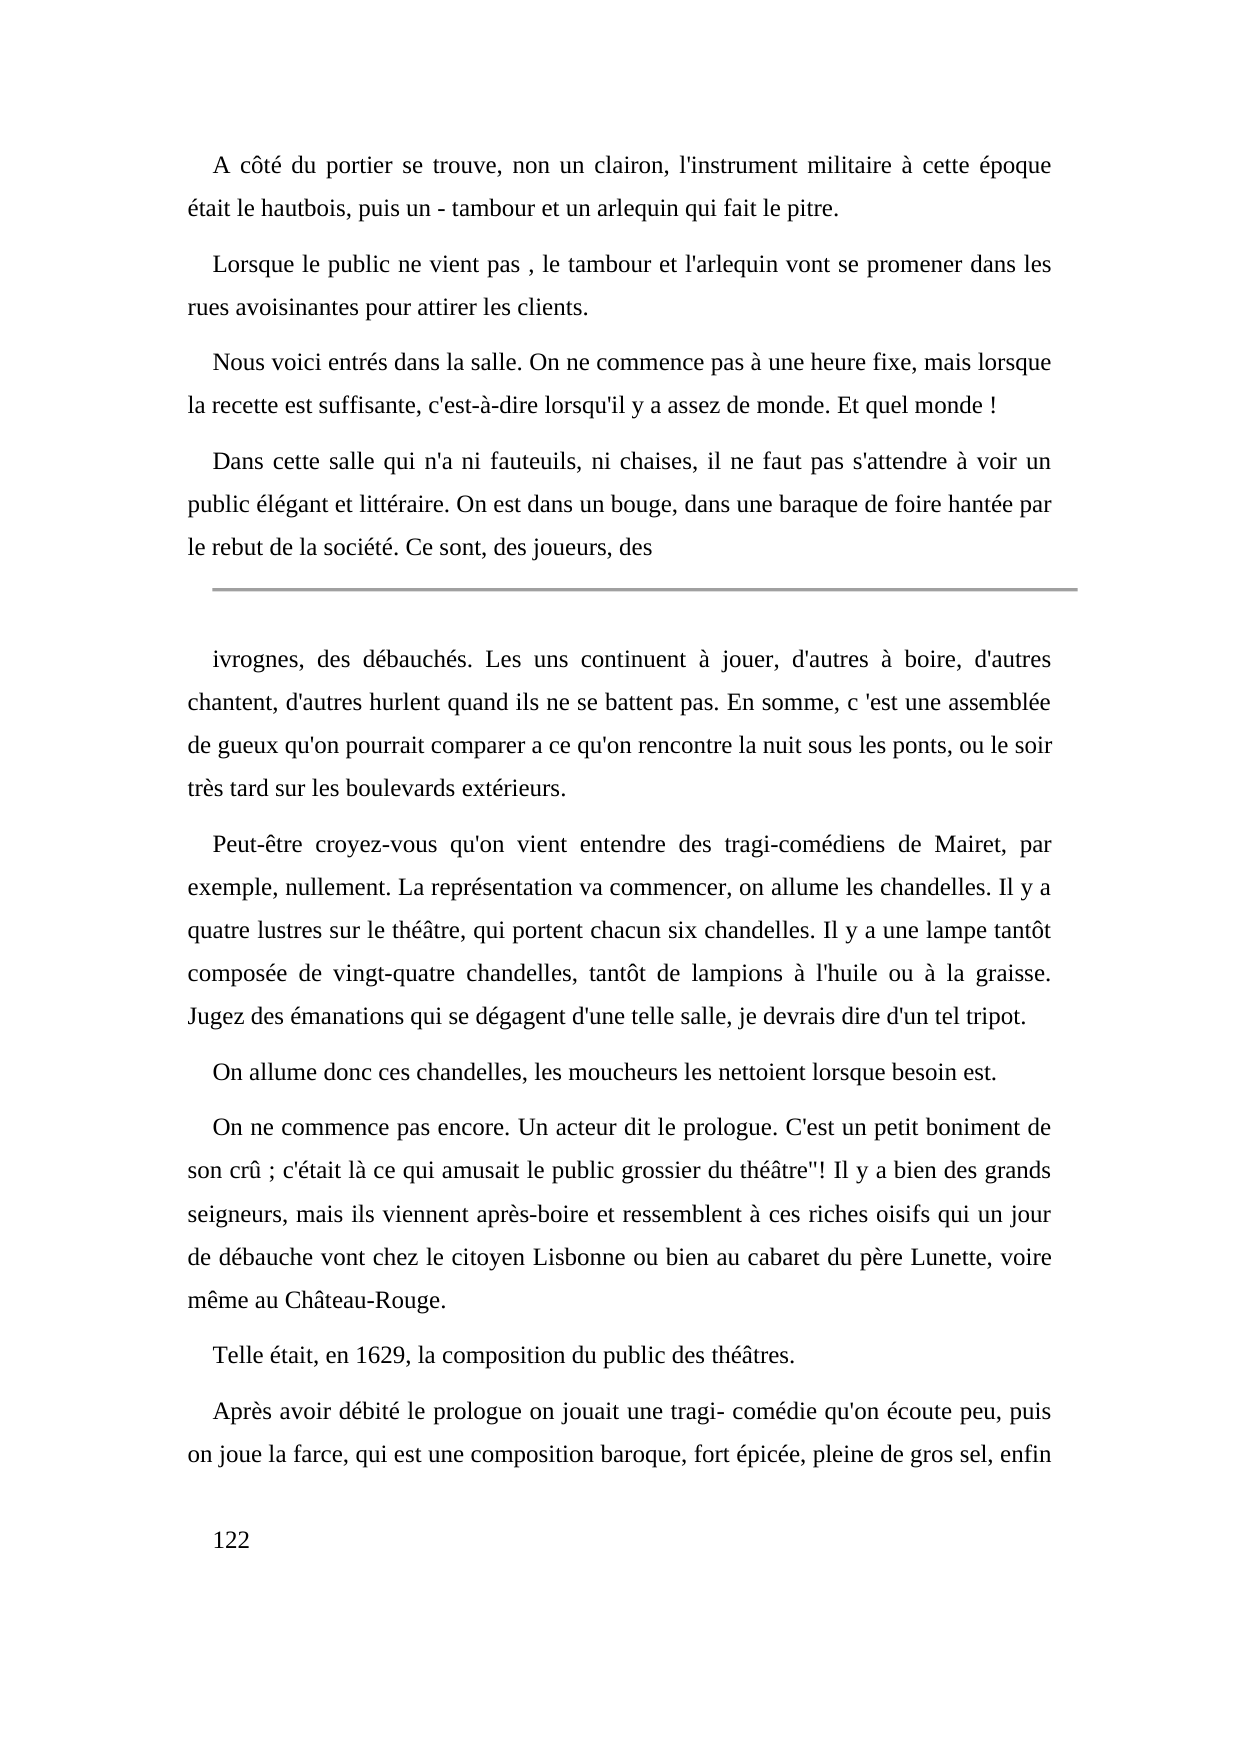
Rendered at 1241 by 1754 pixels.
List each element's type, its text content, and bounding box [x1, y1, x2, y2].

text On allume donc ces chandelles, les moucheurs les nettoient lorsque besoin est. [187, 1057, 1053, 1086]
text ivrognes, des débauchés. Les uns continuent à jouer, d'autres à boire, d'autres chantent, d'autres hurlent quand ils ne se battent pas. En somme, c 'est une assemblée de gueux qu'on pourrait comparer a ce qu'on rencontre la nuit sous les ponts, ou le soir très tard sur les boulevards extérieurs. [187, 644, 1053, 802]
text On ne commence pas encore. Un acteur dit le prologue. C'est un petit boniment de son crû ; c'était là ce qui amusait le public grossier du théâtre"! Il y a bien des grands seigneurs, mais ils viennent après-boire et ressemblent à ces riches oisifs qui un jour de débauche vont chez le citoyen Lisbonne ou bien au cabaret du père Lunette, voire même au Château-Rouge. [187, 1112, 1053, 1314]
text A côté du portier se trouve, non un clairon, l'instrument militaire à cette époque était le hautbois, puis un - tambour et un arlequin qui fait le pitre. [187, 150, 1053, 222]
text Nous voici entrés dans la salle. On ne commence pas à une heure fixe, mais lorsque la recette est suffisante, c'est-à-dire lorsqu'il y a assez de monde. Et quel monde ! [187, 347, 1053, 419]
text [187, 1396, 1053, 1468]
text Telle était, en 1629, la composition du public des théâtres. [187, 1341, 1053, 1369]
text Lorsque le public ne vient pas , le tambour et l'arlequin vont se promener dans les rues avoisinantes pour attirer les clients. [187, 249, 1053, 321]
text Dans cette salle qui n'a ni fauteuils, ni chaises, il ne faut pas s'attendre à voir un public élégant et littéraire. On est dans un bouge, dans une baraque de foire hantée par le rebut de la société. Ce sont, des joueurs, des [187, 446, 1053, 561]
text Peut-être croyez-vous qu'on vient entendre des tragi-comédiens de Mairet, par exemple, nullement. La représentation va commencer, on allume les chandelles. Il y a quatre lustres sur le théâtre, qui portent chacun six chandelles. Il y a une lampe tantôt composée de vingt-quatre chandelles, tantôt de lampions à l'huile ou à la graisse. Jugez des émanations qui se dégagent d'une telle salle, je devrais dire d'un tel tripot. [187, 829, 1053, 1030]
